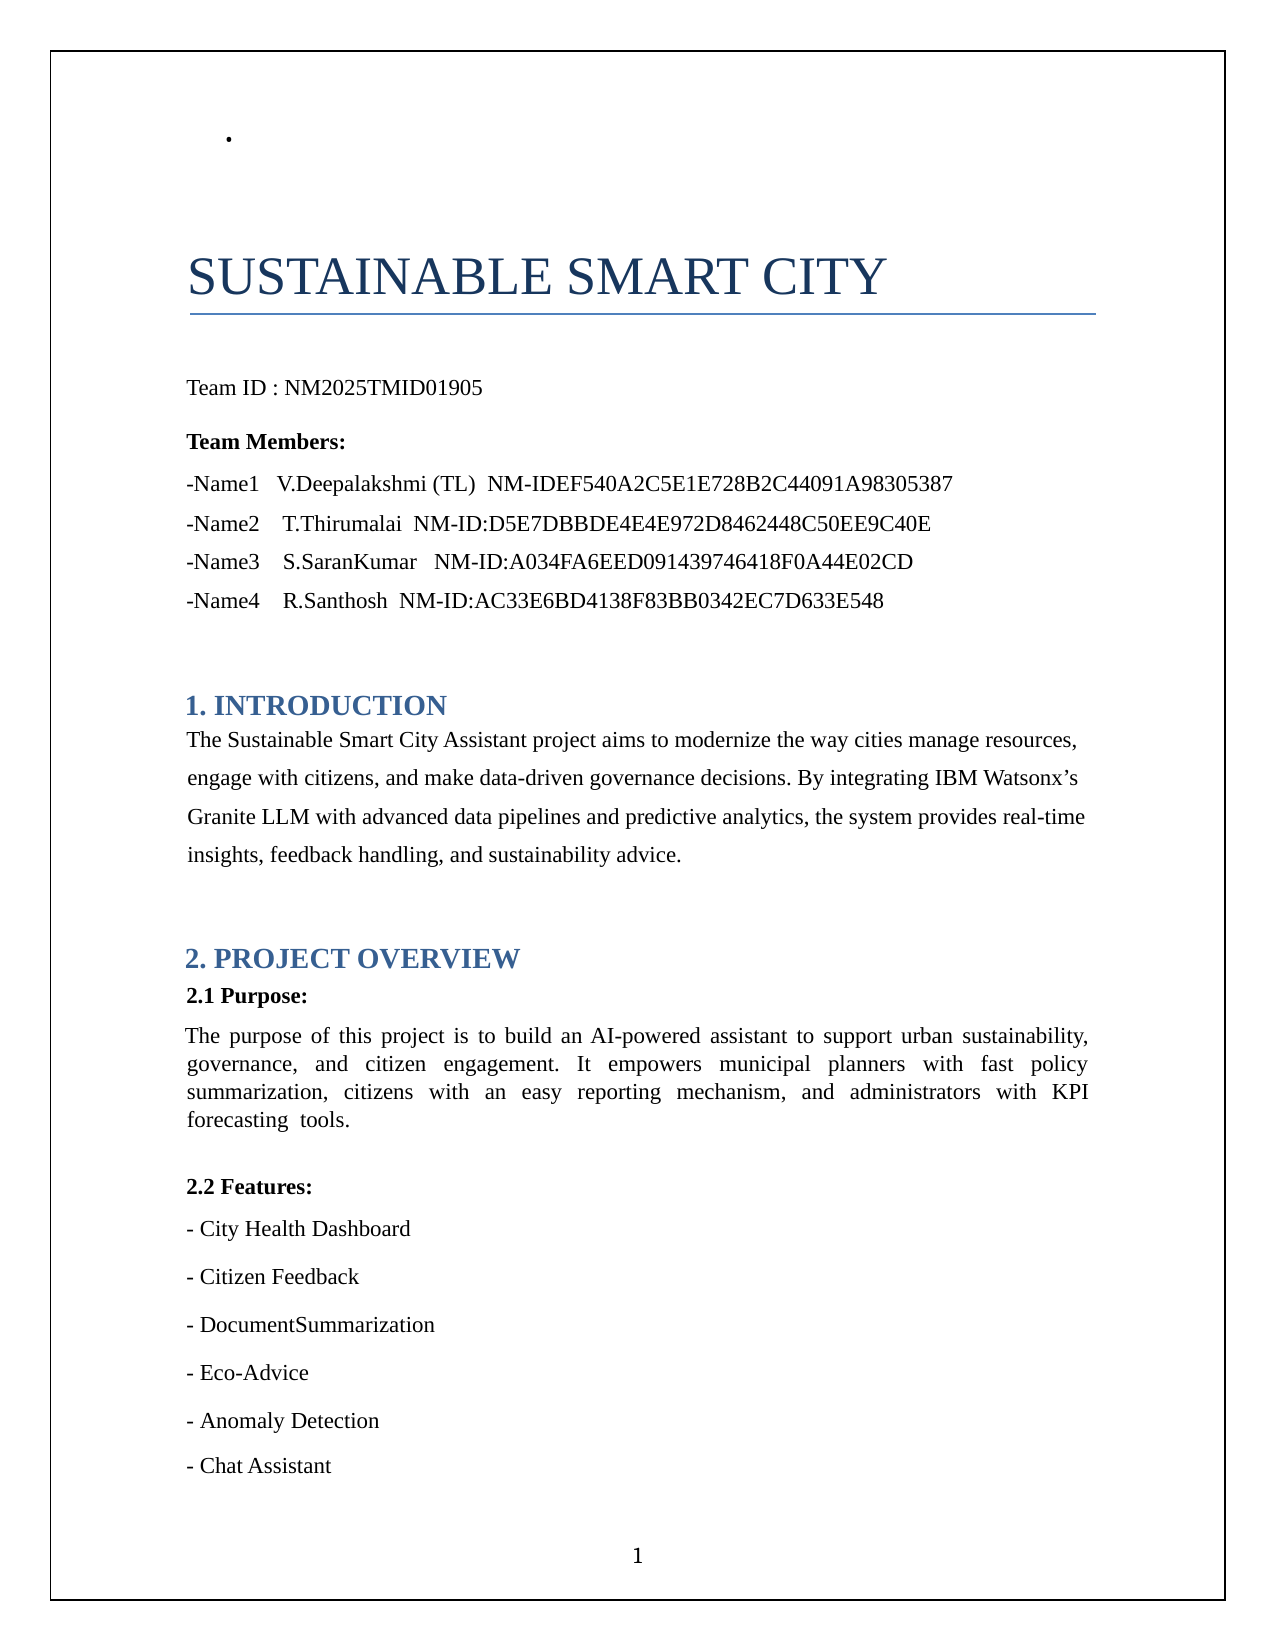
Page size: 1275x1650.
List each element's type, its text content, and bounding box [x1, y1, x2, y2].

list Chat Assistant [186, 1453, 1090, 1479]
text 2.1 Purpose: [186, 982, 1101, 1009]
list Anomaly Detection [186, 1407, 1090, 1434]
text The Sustainable Smart City Assistant project aims to modernize the way cities manage resources, engage with citizens, and make data-driven governance decisions. By integrating IBM Watsonx’s Granite LLM with advanced data pipelines and predictive analytics, the system provides real-time insights, feedback handling, and sustainability advice. [186, 726, 1090, 867]
list City Health Dashboard [186, 1215, 1090, 1241]
list DocumentSummarization [186, 1311, 1090, 1337]
text Team ID : NM2025TMID01905 [186, 374, 1090, 400]
text -Name2 T.Thirumalai NM-ID:D5E7DBBDE4E4E972D8462448C50EE9C40E [186, 509, 1090, 536]
subtitle 1. INTRODUCTION [184, 688, 1101, 721]
text -Name4 R.Santhosh NM-ID:AC33E6BD4138F83BB0342EC7D633E548 [186, 587, 1090, 613]
text 2.2 Features: [186, 1173, 1101, 1199]
text The purpose of this project is to build an AI-powered assistant to support urban sustainability, governance, and citizen engagement. It empowers municipal planners with fast policy summarization, citizens with an easy reporting mechanism, and administrators with KPI forecasting tools. [184, 1022, 1090, 1132]
text Team Members: [186, 428, 1101, 454]
list Eco-Advice [186, 1359, 1090, 1385]
text -Name3 S.SaranKumar NM-ID:A034FA6EED091439746418F0A44E02CD [186, 548, 1090, 575]
subtitle 2. PROJECT OVERVIEW [184, 941, 1101, 974]
text SUSTAINABLE SMART CITY [187, 244, 1101, 306]
text -Name1 V.Deepalakshmi (TL) NM-IDEF540A2C5E1E728B2C44091A98305387 [186, 470, 1090, 496]
list Citizen Feedback [186, 1263, 1090, 1289]
